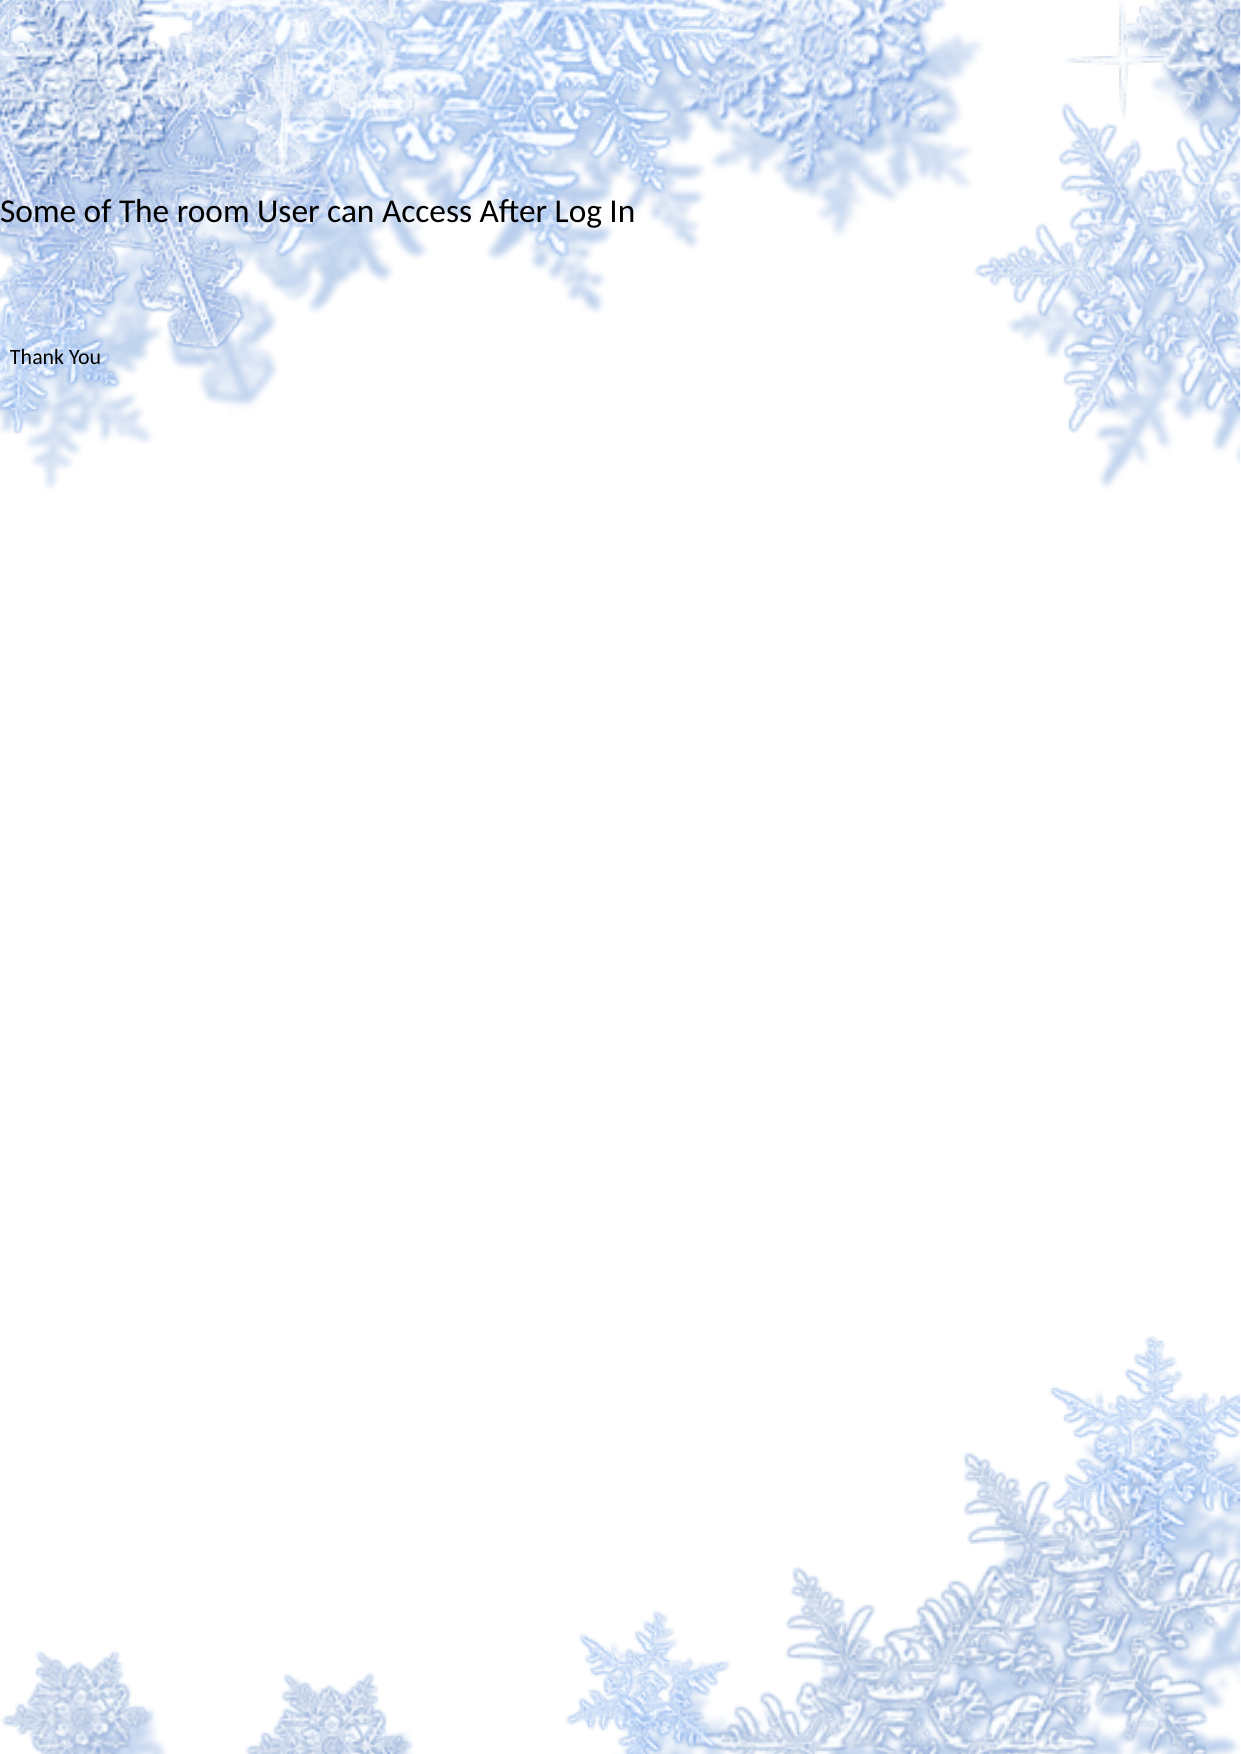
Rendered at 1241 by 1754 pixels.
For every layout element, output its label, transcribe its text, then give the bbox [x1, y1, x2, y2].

text Thank You [0, 340, 1240, 373]
text Some of The room User can Access After Log In [0, 178, 1240, 243]
picture [0, 0, 1241, 698]
picture [0, 1113, 1241, 1754]
